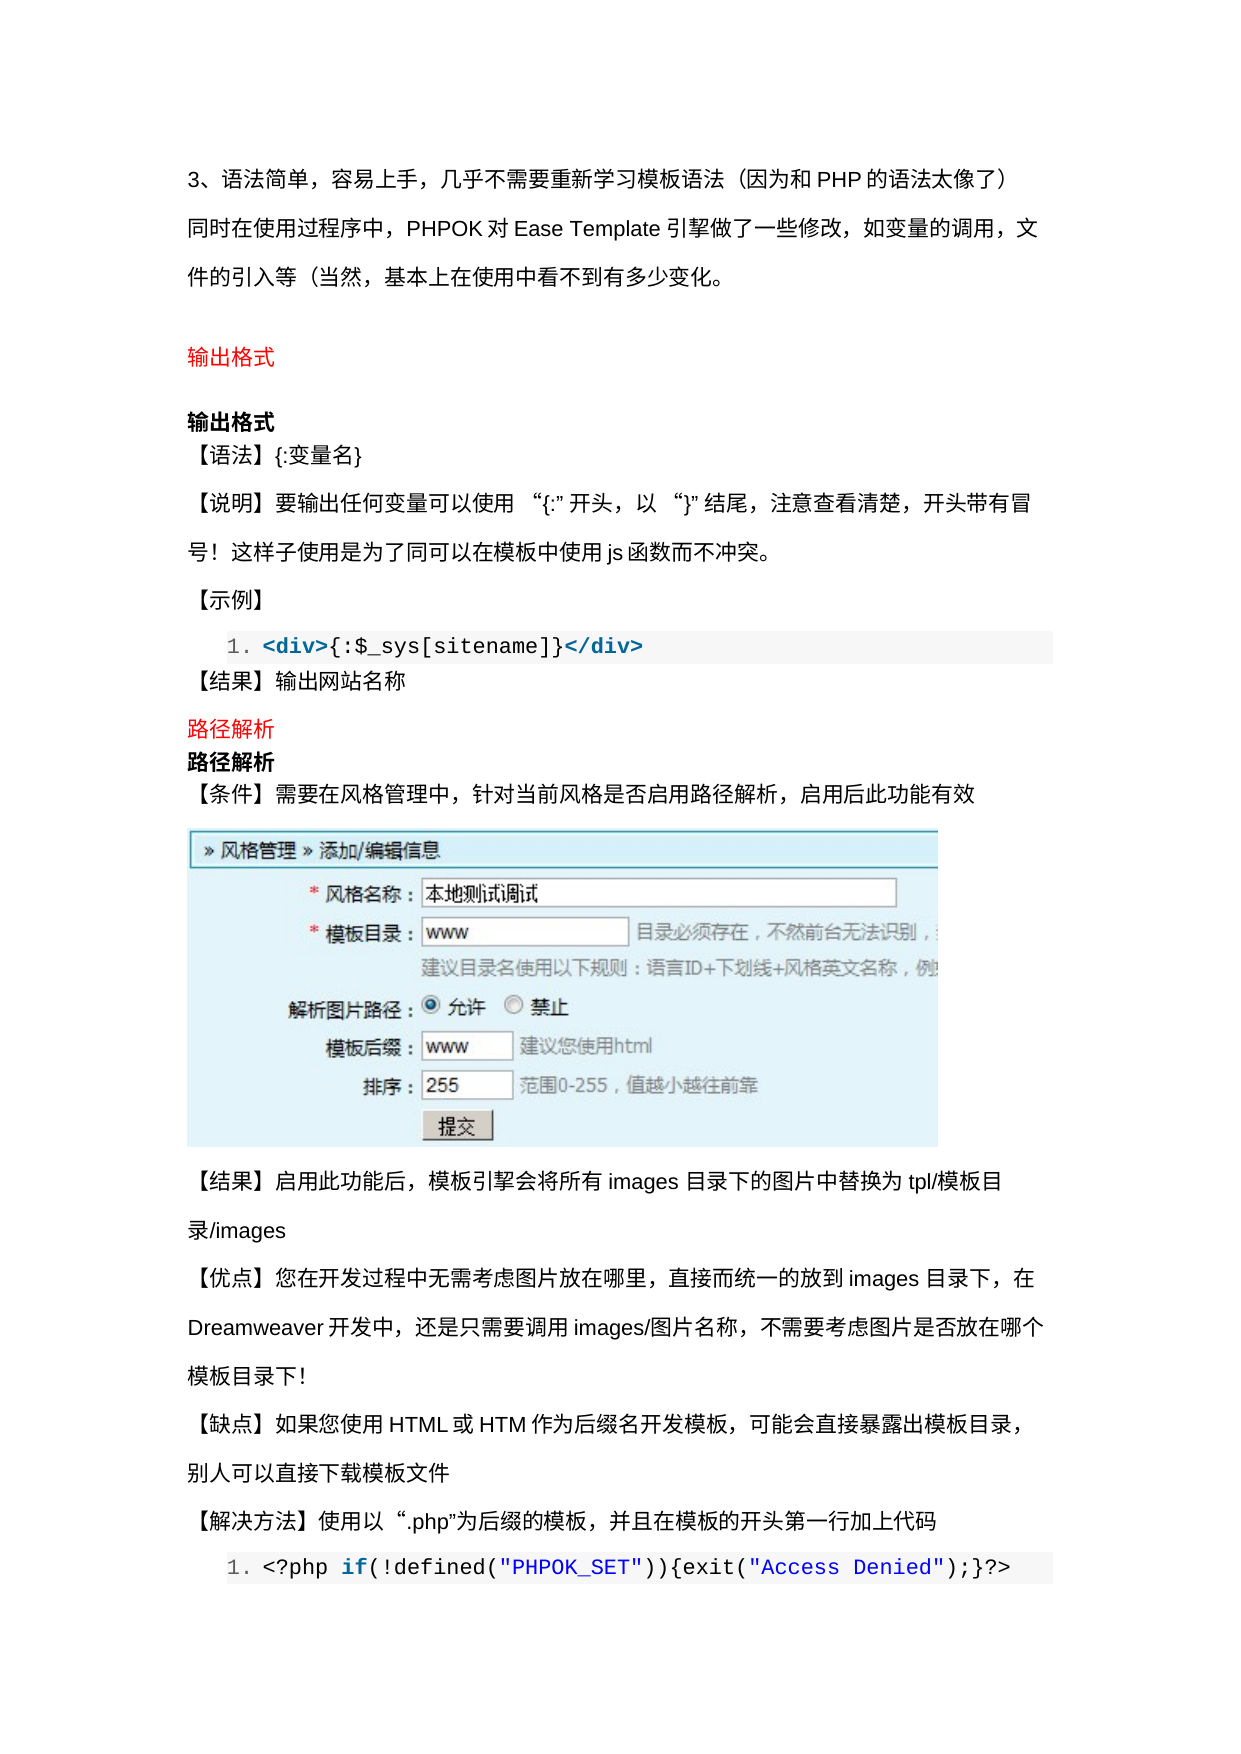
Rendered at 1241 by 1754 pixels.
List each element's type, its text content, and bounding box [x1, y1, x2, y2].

text 输出格式 [187, 340, 1053, 372]
text 路径解析 [187, 712, 1053, 744]
text 输出格式 [187, 405, 1053, 437]
text 【说明】要输出任何变量可以使用 “{:” 开头，以 “}” 结尾，注意查看清楚，开头带有冒号！这样子使用是为了同可以在模板中使用js函数而不冲突。 [187, 486, 1053, 567]
text 3、语法简单，容易上手，几乎不需要重新学习模板语法（因为和PHP的语法太像了） [187, 162, 1053, 194]
text 路径解析 [187, 744, 1053, 777]
text 【优点】您在开发过程中无需考虑图片放在哪里，直接而统一的放到 images 目录下，在Dreamweaver开发中，还是只需要调用 images/图片名称，不需要考虑图片是否放在哪个模板目录下！ [187, 1261, 1053, 1391]
text 【缺点】如果您使用HTML或HTM作为后缀名开发模板，可能会直接暴露出模板目录，别人可以直接下载模板文件 [187, 1407, 1053, 1488]
list <div>{:$_sys[sitename]}</div> [227, 631, 1053, 664]
text 【语法】{:变量名} [187, 437, 1053, 470]
text 【结果】启用此功能后，模板引挈会将所有 images 目录下的图片中替换为 tpl/模板目录/images [187, 1164, 1053, 1245]
list <?php if(!defined("PHPOK_SET")){exit("Access Denied");}?> [227, 1552, 1053, 1584]
text 【示例】 [187, 583, 1053, 615]
text 【解决方法】使用以“.php”为后缀的模板，并且在模板的开头第一行加上代码 [187, 1504, 1053, 1536]
text 【结果】输出网站名称 [187, 664, 1053, 696]
picture [187, 828, 938, 1147]
text 同时在使用过程序中，PHPOK对Ease Template 引挈做了一些修改，如变量的调用，文件的引入等（当然，基本上在使用中看不到有多少变化。 [187, 210, 1053, 292]
text 【条件】需要在风格管理中，针对当前风格是否启用路径解析，启用后此功能有效 [187, 777, 1053, 809]
